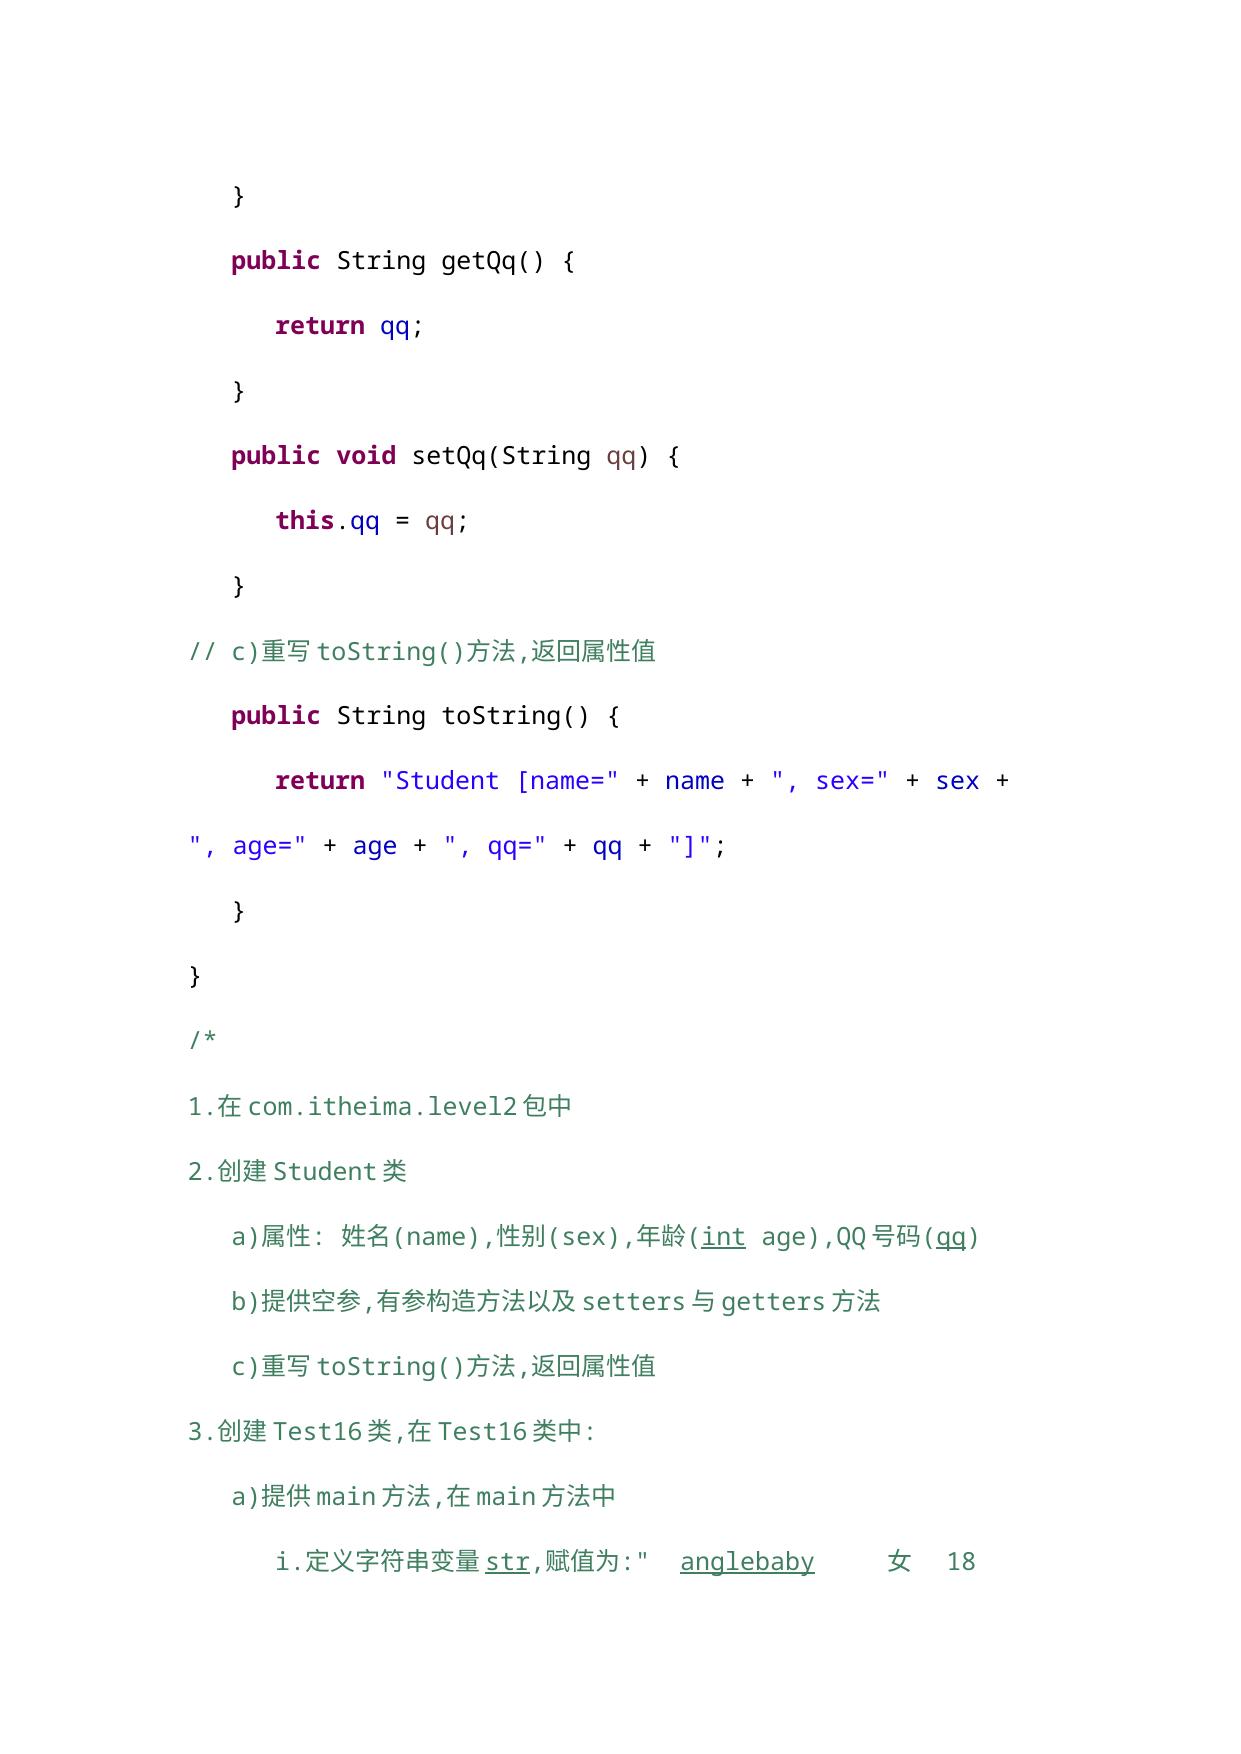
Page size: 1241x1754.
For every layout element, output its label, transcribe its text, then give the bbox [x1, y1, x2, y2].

text 1.在com.itheima.level2包中 [187, 1072, 1053, 1137]
text 3.创建Test16类,在Test16类中: [187, 1397, 1053, 1462]
text } [187, 552, 1053, 617]
text public String toString() { [187, 682, 1053, 747]
text 2.创建Student类 [187, 1137, 1053, 1202]
text } [187, 162, 1053, 227]
text /* [187, 1007, 1053, 1072]
text public String getQq() { [187, 227, 1053, 292]
text } [187, 877, 1053, 942]
text c)重写toString()方法,返回属性值 [187, 1332, 1053, 1397]
text return "Student [name=" + name + ", sex=" + sex + ", age=" + age + ", qq=" + qq + "]"; [187, 747, 1053, 877]
text return qq; [187, 292, 1053, 357]
text b)提供空参,有参构造方法以及setters与getters方法 [187, 1267, 1053, 1332]
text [187, 1527, 1053, 1592]
text } [187, 942, 1053, 1007]
text // c)重写toString()方法,返回属性值 [187, 617, 1053, 682]
text a)提供main方法,在main方法中 [187, 1462, 1053, 1527]
text a)属性: 姓名(name),性别(sex),年龄(int age),QQ号码(qq) [187, 1202, 1053, 1267]
text public void setQq(String qq) { [187, 422, 1053, 487]
text this.qq = qq; [187, 487, 1053, 552]
text } [187, 357, 1053, 422]
